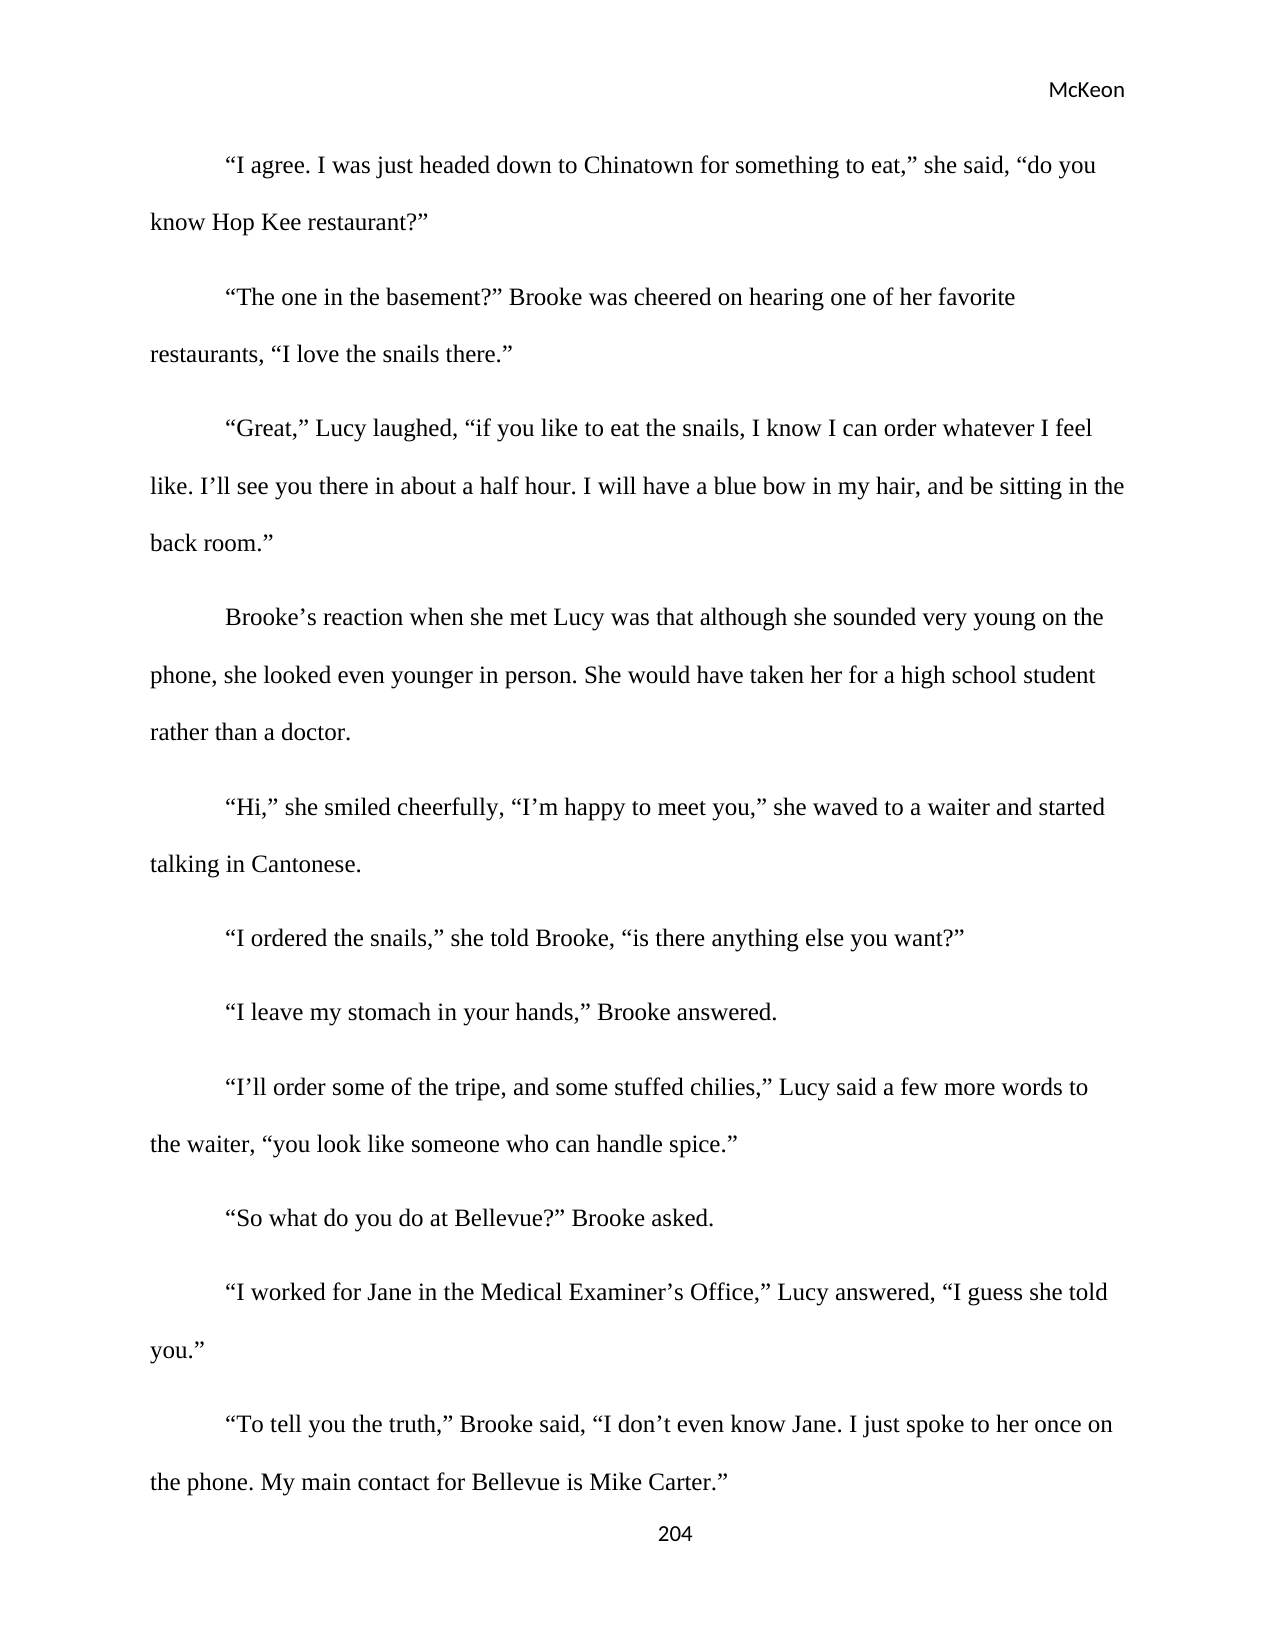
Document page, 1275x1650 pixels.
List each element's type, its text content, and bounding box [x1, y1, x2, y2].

text “I ordered the snails,” she told Brooke, “is there anything else you want?” [150, 923, 1125, 952]
text “I leave my stomach in your hands,” Brooke answered. [150, 997, 1125, 1026]
text Brooke’s reaction when she met Lucy was that although she sounded very young on the phone, she looked even younger in person. She would have taken her for a high school student rather than a doctor. [150, 602, 1125, 746]
text “Hi,” she smiled cheerfully, “I’m happy to meet you,” she waved to a waiter and started talking in Cantonese. [150, 792, 1125, 878]
text “The one in the basement?” Brooke was cheered on hearing one of her favorite restaurants, “I love the snails there.” [150, 282, 1125, 368]
text “I’ll order some of the tripe, and some stuffed chilies,” Lucy said a few more words to the waiter, “you look like someone who can handle spice.” [150, 1072, 1125, 1158]
text “I agree. I was just headed down to Chinatown for something to eat,” she said, “do you know Hop Kee restaurant?” [150, 150, 1125, 236]
text “I worked for Jane in the Medical Examiner’s Office,” Lucy answered, “I guess she told you.” [150, 1277, 1125, 1364]
text “So what do you do at Bellevue?” Brooke asked. [150, 1203, 1125, 1232]
text “To tell you the truth,” Brooke said, “I don’t even know Jane. I just spoke to her once on the phone. My main contact for Bellevue is Mike Carter.” [150, 1409, 1125, 1495]
text “Great,” Lucy laughed, “if you like to eat the snails, I know I can order whatever I feel like. I’ll see you there in about a half hour. I will have a blue bow in my hair, and be sitting in the back room.” [150, 413, 1125, 557]
